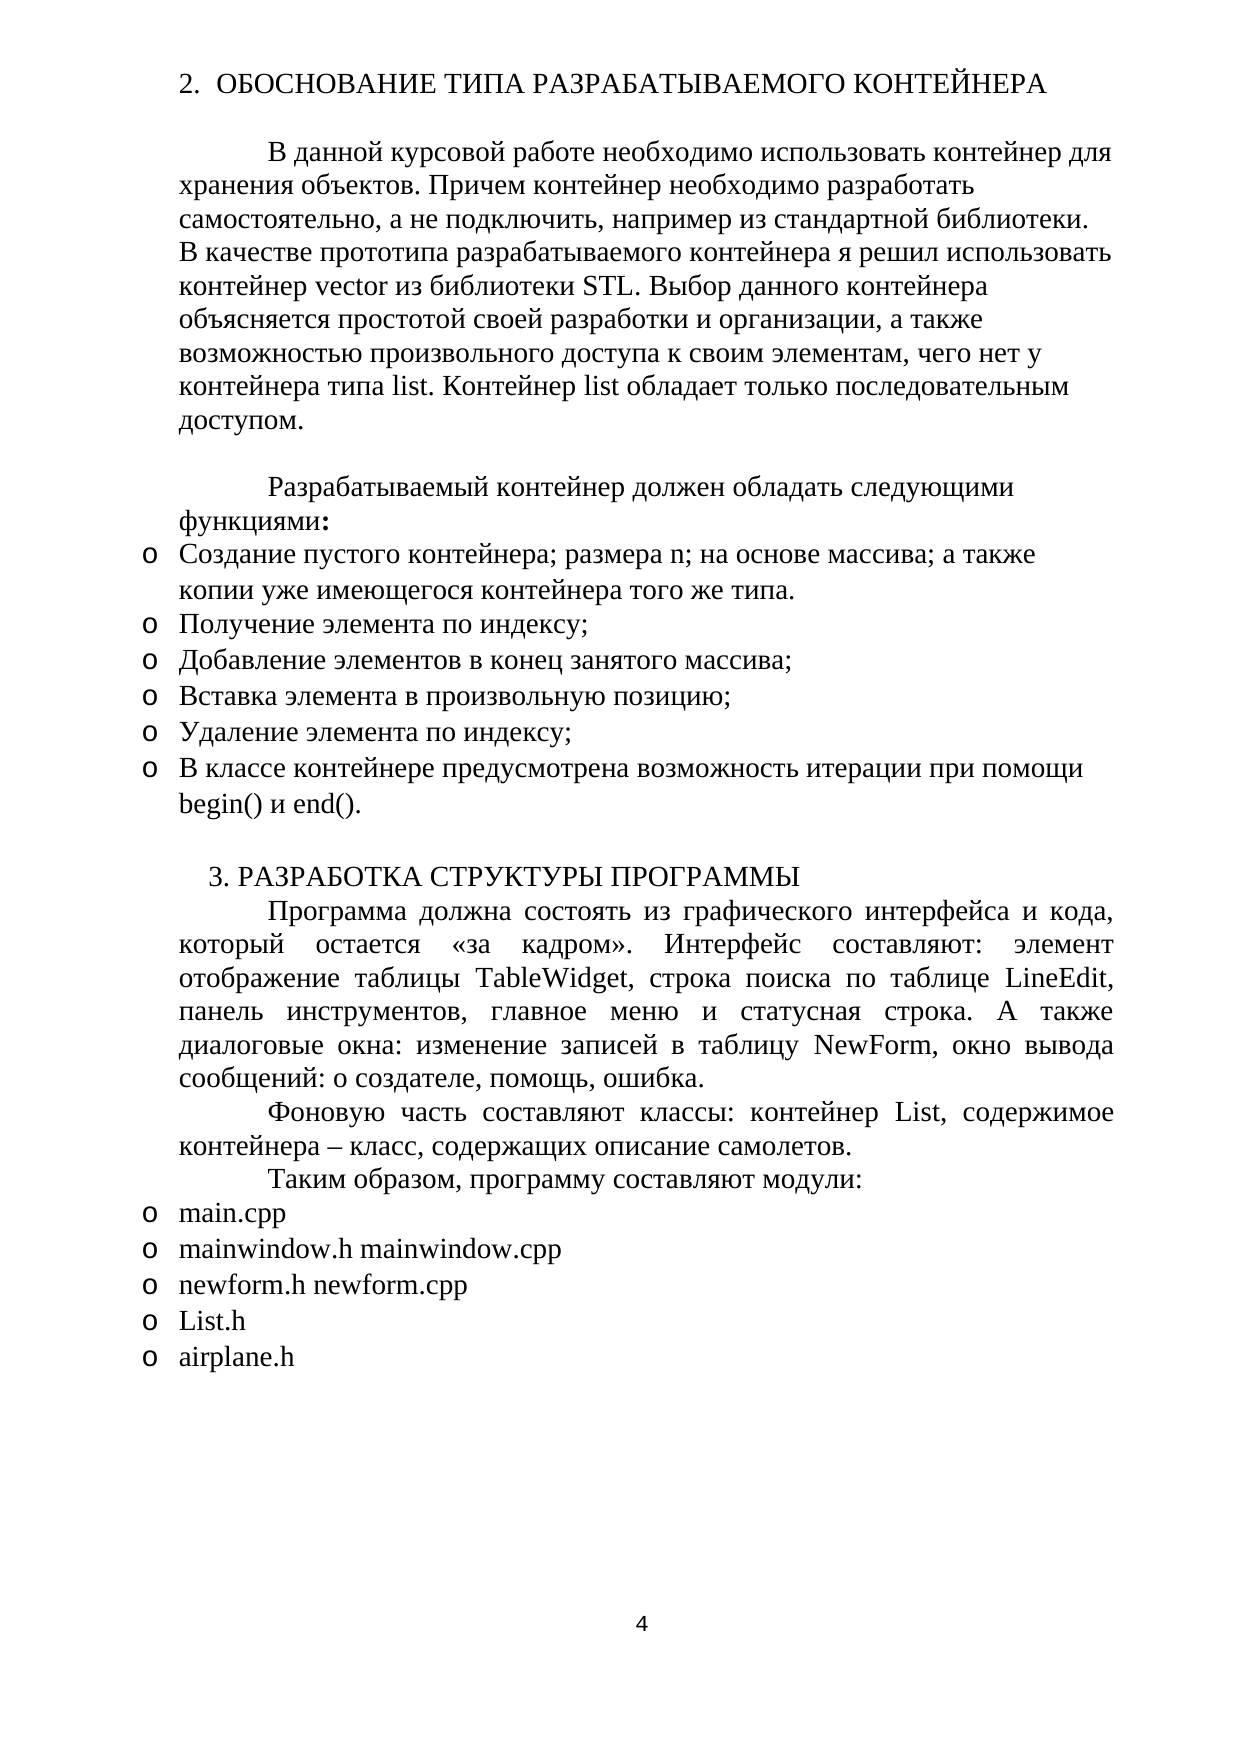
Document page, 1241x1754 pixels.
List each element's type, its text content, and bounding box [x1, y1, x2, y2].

list mainwindow.h mainwindow.cpp [141, 1231, 1114, 1267]
list Создание пустого контейнера; размера n; на основе массива; а также копии уже имеющегося контейнера того же типа. [141, 536, 1114, 606]
list newform.h newform.cpp [141, 1267, 1114, 1303]
text Программа должна состоять из графического интерфейса и кода, который остается «за кадром». Интерфейс составляют: элемент отображение таблицы TableWidget, строка поиска по таблице LineEdit, панель инструментов, главное меню и статусная строка. А также диалоговые окна: изменение записей в таблицу NewForm, окно вывода сообщений: о создателе, помощь, ошибка. [178, 893, 1114, 1094]
list Вставка элемента в произвольную позицию; [141, 678, 1114, 714]
list main.cpp [141, 1195, 1114, 1231]
list В классе контейнере предусмотрена возможность итерации при помощи begin() и end(). [141, 750, 1114, 819]
list Удаление элемента по индексу; [141, 714, 1114, 750]
list Получение элемента по индексу; [141, 606, 1114, 642]
subtitle ОБОСНОВАНИЕ ТИПА РАЗРАБАТЫВАЕМОГО КОНТЕЙНЕРА [178, 67, 1114, 100]
text Разрабатываемый контейнер должен обладать следующими функциями: [178, 469, 1114, 536]
text В данной курсовой работе необходимо использовать контейнер для хранения объектов. Причем контейнер необходимо разработать самостоятельно, а не подключить, например из стандартной библиотеки. В качестве прототипа разрабатываемого контейнера я решил использовать контейнер vector из библиотеки STL. Выбор данного контейнера объясняется простотой своей разработки и организации, а также возможностью произвольного доступа к своим элементам, чего нет у контейнера типа list. Контейнер list обладает только последовательным доступом. [178, 134, 1114, 436]
subtitle 3. РАЗРАБОТКА СТРУКТУРЫ ПРОГРАММЫ [178, 859, 1114, 893]
list List.h [141, 1303, 1114, 1339]
list airplane.h [141, 1339, 1114, 1375]
text Фоновую часть составляют классы: контейнер List, содержимое контейнера – класс, содержащих описание самолетов. [178, 1094, 1114, 1161]
list Добавление элементов в конец занятого массива; [141, 642, 1114, 678]
text Таким образом, программу составляют модули: [178, 1161, 1114, 1195]
